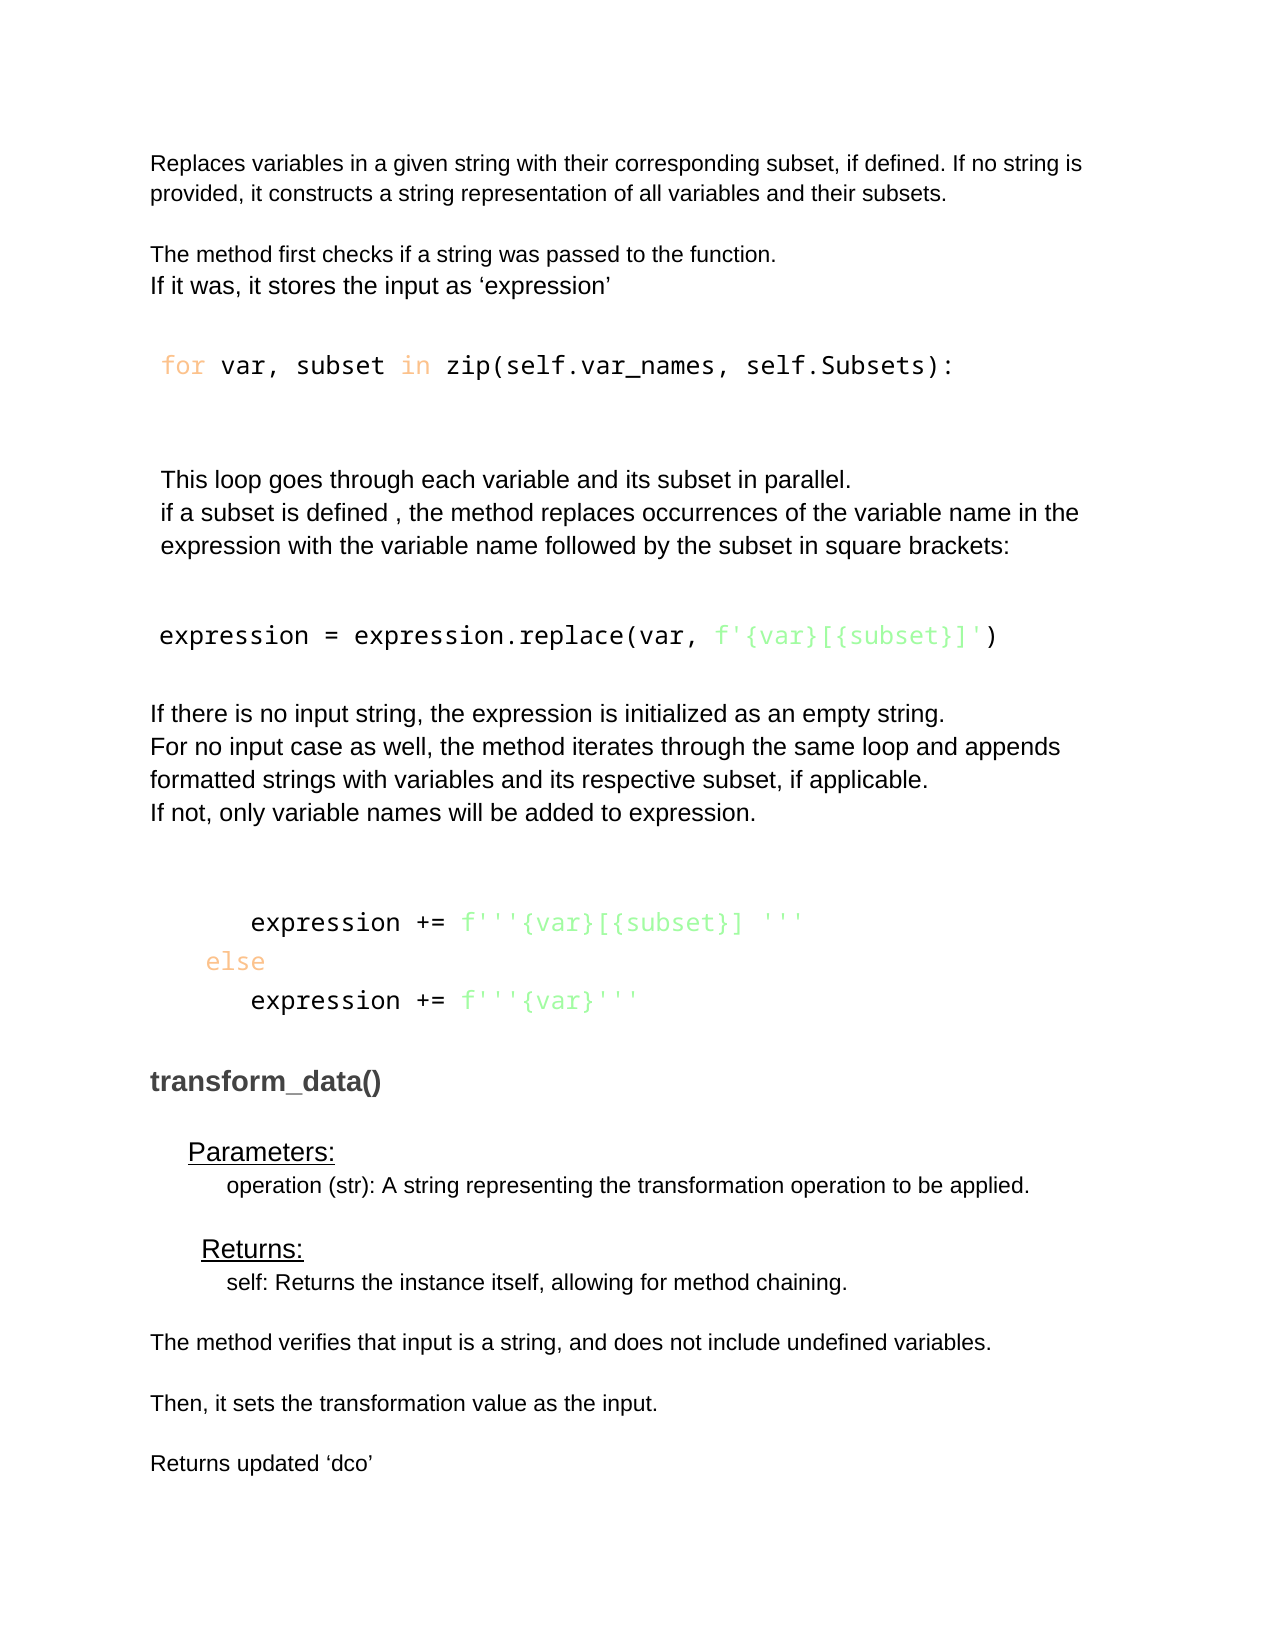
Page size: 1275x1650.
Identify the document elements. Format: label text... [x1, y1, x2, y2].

text Replaces variables in a given string with their corresponding subset, if defined. If no string is provided, it constructs a string representation of all variables and their subsets. [150, 150, 1125, 207]
text If there is no input string, the expression is initialized as an empty string. [150, 699, 1125, 727]
text Parameters: [150, 1136, 1125, 1168]
table_header for var, subset in zip(self.var_names, self.Subsets): This loop goes through each variable and its subset in parallel. if a subset is defined , the method replaces occurrences of the variable name in the expression with the variable name followed by the subset in square brackets: [150, 337, 1125, 574]
text Then, it sets the transformation value as the input. [150, 1389, 1125, 1416]
text The method verifies that input is a string, and does not include undefined variables. [150, 1329, 1125, 1356]
text Returns: [150, 1233, 1125, 1264]
text If it was, it stores the input as ‘expression’ [150, 271, 1125, 299]
text If not, only variable names will be added to expression. [150, 798, 1125, 826]
text For no input case as well, the method iterates through the same loop and appends formatted strings with variables and its respective subset, if applicable. [150, 732, 1125, 793]
table_header expression = expression.replace(var, f'{var}[{subset}]') [149, 607, 1125, 666]
text self: Returns the instance itself, allowing for method chaining. [150, 1269, 1125, 1295]
table_header expression += f'''{var}[{subset}] ''' else: expression += f'''{var}''' [150, 894, 1125, 1031]
text Returns updated ‘dco’ [150, 1450, 1125, 1476]
subtitle transform_data() [150, 1064, 1125, 1098]
text The method first checks if a string was passed to the function. [150, 241, 1125, 267]
text operation (str): A string representing the transformation operation to be applied. [150, 1172, 1125, 1199]
